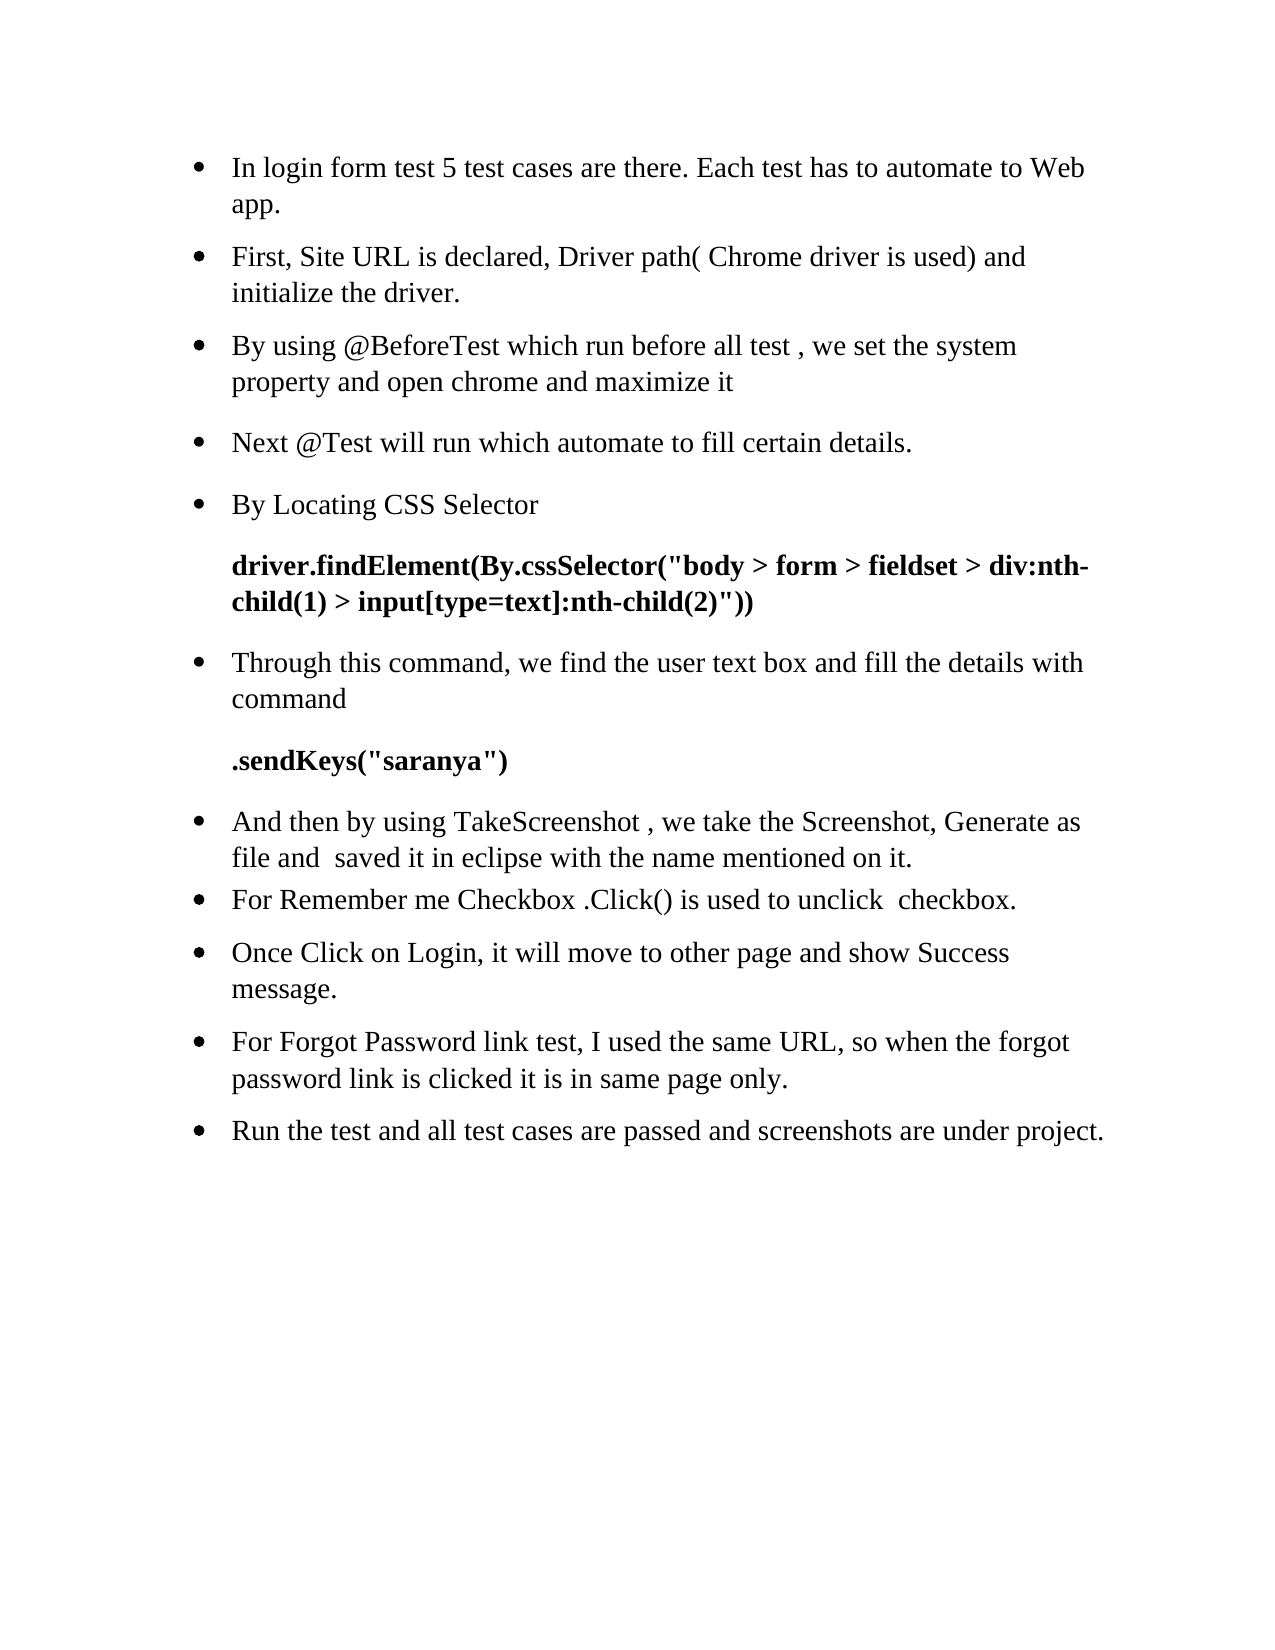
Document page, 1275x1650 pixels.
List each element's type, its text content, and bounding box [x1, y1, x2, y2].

subtitle Through this command, we find the user text box and fill the details with command [194, 645, 1118, 715]
subtitle Next @Test will run which automate to fill certain details. [194, 426, 1118, 459]
list First, Site URL is declared, Driver path( Chrome driver is used) and initialize the driver. [194, 239, 1118, 309]
list For Remember me Checkbox .Click() is used to unclick checkbox. [194, 882, 1118, 916]
subtitle .sendKeys("saranya") [231, 743, 1118, 776]
list Run the test and all test cases are passed and screenshots are under project. [194, 1113, 1118, 1147]
subtitle By Locating CSS Selector [194, 487, 1118, 520]
list By using @BeforeTest which run before all test , we set the system property and open chrome and maximize it [194, 328, 1118, 398]
list In login form test 5 test cases are there. Each test has to automate to Web app. [194, 150, 1118, 220]
list For Forgot Password link test, I used the same URL, so when the forgot password link is clicked it is in same page only. [194, 1024, 1118, 1094]
subtitle driver.findElement(By.cssSelector("body > form > fieldset > div:nth-child(1) > input[type=text]:nth-child(2)")) [231, 548, 1118, 618]
list Once Click on Login, it will move to other page and show Success message. [194, 935, 1118, 1005]
subtitle And then by using TakeScreenshot , we take the Screenshot, Generate as file and saved it in eclipse with the name mentioned on it. [194, 804, 1118, 874]
